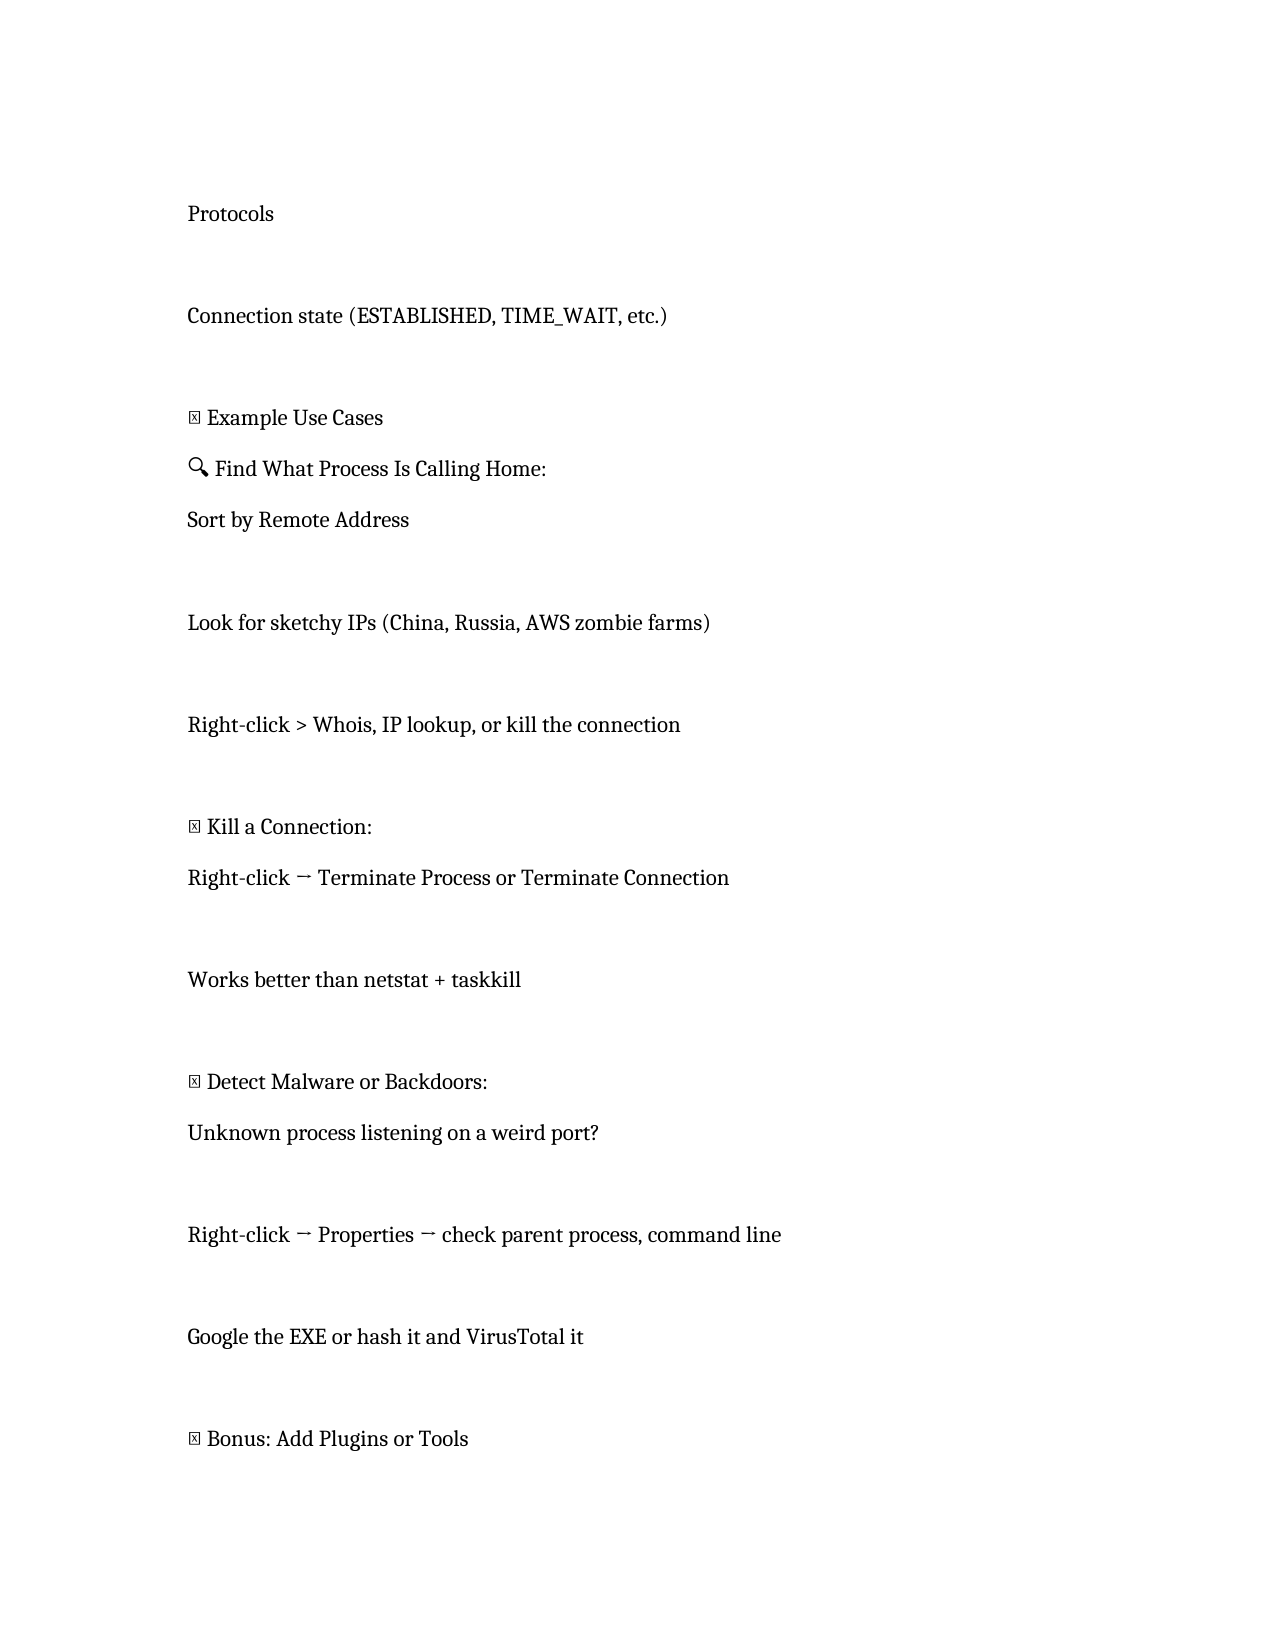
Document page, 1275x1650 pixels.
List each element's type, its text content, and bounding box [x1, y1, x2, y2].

text Right-click → Properties → check parent process, command line [187, 1222, 1087, 1248]
text Right-click → Terminate Process or Terminate Connection [187, 864, 1087, 891]
text 🔐 Detect Malware or Backdoors: [187, 1069, 1087, 1095]
text 🧪 Example Use Cases [187, 405, 1087, 432]
text Google the EXE or hash it and VirusTotal it [187, 1324, 1087, 1350]
text Protocols [187, 201, 1087, 227]
text 🧨 Kill a Connection: [187, 813, 1087, 840]
text Connection state (ESTABLISHED, TIME_WAIT, etc.) [187, 303, 1087, 329]
text Right-click > Whois, IP lookup, or kill the connection [187, 711, 1087, 738]
text Sort by Remote Address [187, 507, 1087, 534]
text Look for sketchy IPs (China, Russia, AWS zombie farms) [187, 609, 1087, 636]
text Works better than netstat + taskkill [187, 967, 1087, 993]
text Unknown process listening on a weird port? [187, 1120, 1087, 1146]
text 🔍 Find What Process Is Calling Home: [187, 456, 1087, 483]
text 🧠 Bonus: Add Plugins or Tools [187, 1426, 1087, 1452]
